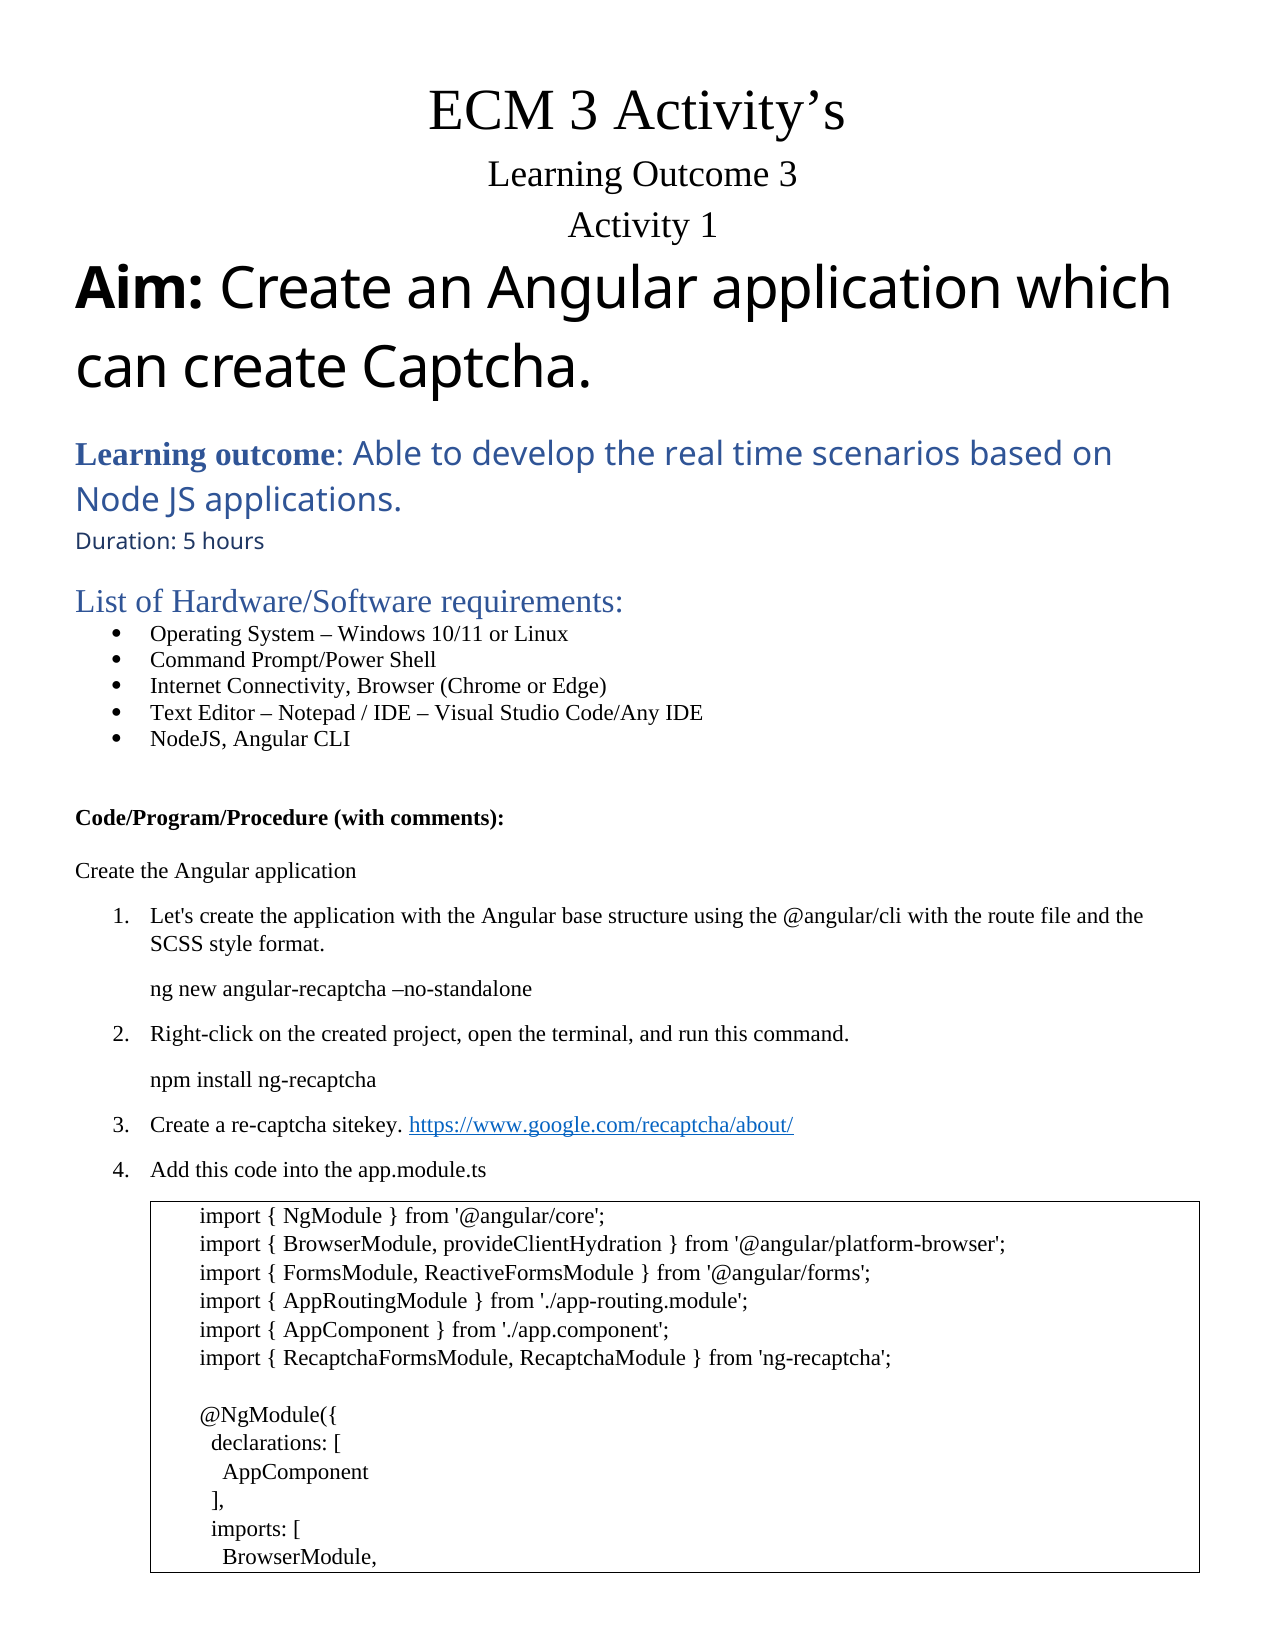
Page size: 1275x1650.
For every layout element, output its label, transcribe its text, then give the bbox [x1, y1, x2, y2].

text Code/Program/Procedure (with comments): [75, 804, 1200, 830]
subtitle Learning outcome: Able to develop the real time scenarios based on Node JS applications. [75, 430, 1200, 521]
list Internet Connectivity, Browser (Chrome or Edge) [112, 672, 1200, 699]
list ng new angular-recaptcha –no-standalone [150, 975, 1200, 1002]
list Command Prompt/Power Shell [112, 646, 1200, 672]
text Create the Angular application [75, 857, 1200, 883]
title Aim: Create an Angular application which can create Captcha. [75, 246, 1200, 405]
list Create a re-captcha sitekey. https://www.google.com/recaptcha/about/ [112, 1111, 1200, 1137]
list Let's create the application with the Angular base structure using the @angular/cli with the route file and the SCSS style format. [112, 902, 1200, 957]
list npm install ng-recaptcha [150, 1066, 1200, 1092]
list Text Editor – Notepad / IDE – Visual Studio Code/Any IDE [112, 699, 1200, 725]
subtitle Learning Outcome 3 [159, 151, 1126, 194]
subtitle Duration: 5 hours [75, 525, 1200, 556]
subtitle Activity 1 [159, 203, 1126, 246]
list Add this code into the app.module.ts [112, 1156, 1200, 1182]
list Operating System – Windows 10/11 or Linux [112, 619, 1200, 646]
subtitle List of Hardware/Software requirements: [75, 581, 1200, 619]
list NodeJS, Angular CLI [112, 725, 1200, 751]
list Right-click on the created project, open the terminal, and run this command. [112, 1021, 1200, 1047]
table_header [151, 1202, 1199, 1572]
